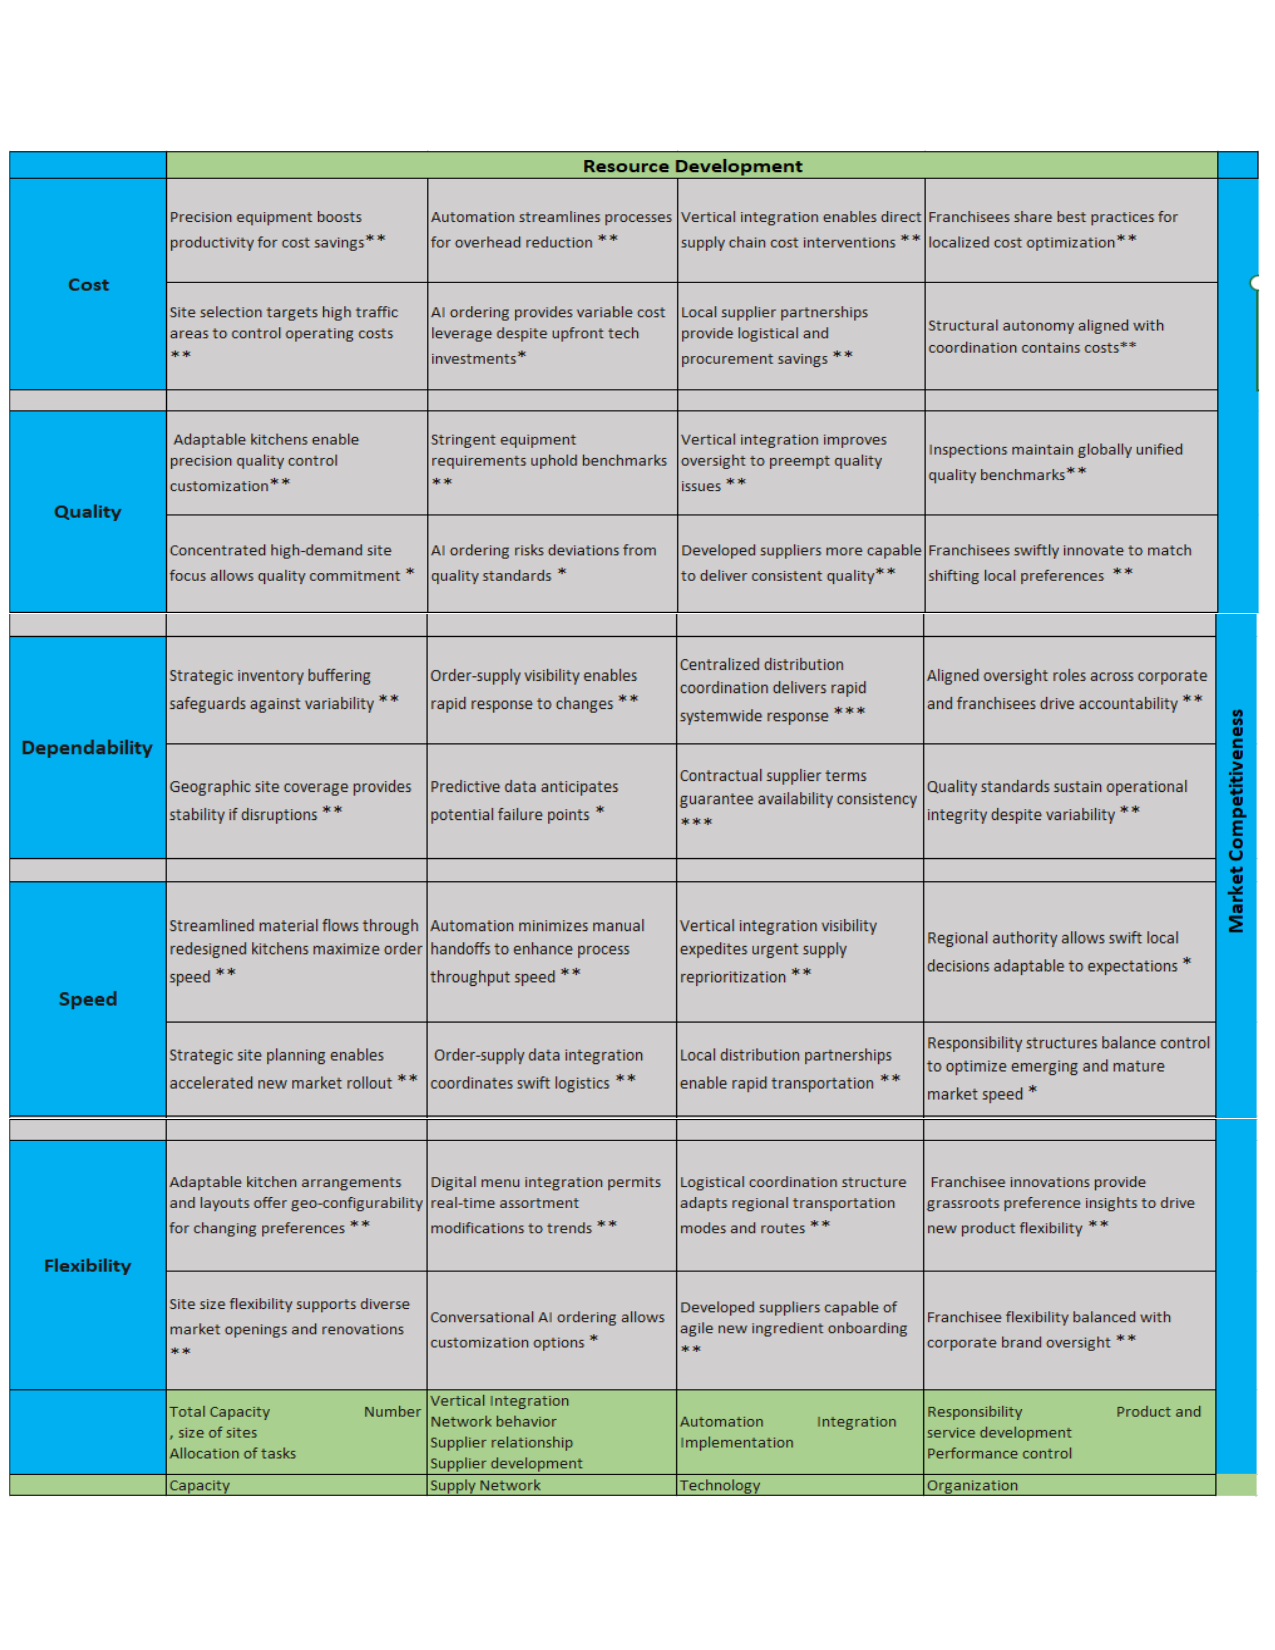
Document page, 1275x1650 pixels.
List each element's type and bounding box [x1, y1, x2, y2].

picture [72, 997, 104, 1008]
picture [121, 1264, 130, 1274]
picture [55, 506, 68, 519]
picture [9, 150, 1260, 613]
picture [96, 745, 105, 753]
picture [54, 745, 69, 753]
picture [107, 997, 112, 1005]
picture [9, 1119, 1258, 1497]
picture [143, 745, 152, 757]
picture [1236, 798, 1242, 805]
picture [60, 993, 69, 1005]
picture [72, 1264, 79, 1271]
picture [135, 743, 140, 753]
picture [69, 279, 78, 290]
picture [81, 283, 88, 290]
picture [1236, 752, 1242, 759]
picture [9, 614, 1215, 1118]
picture [30, 743, 45, 753]
picture [88, 741, 93, 753]
picture [55, 1260, 68, 1271]
picture [94, 506, 102, 517]
picture [112, 510, 120, 520]
picture [108, 741, 133, 753]
picture [1235, 876, 1242, 883]
picture [76, 745, 81, 753]
